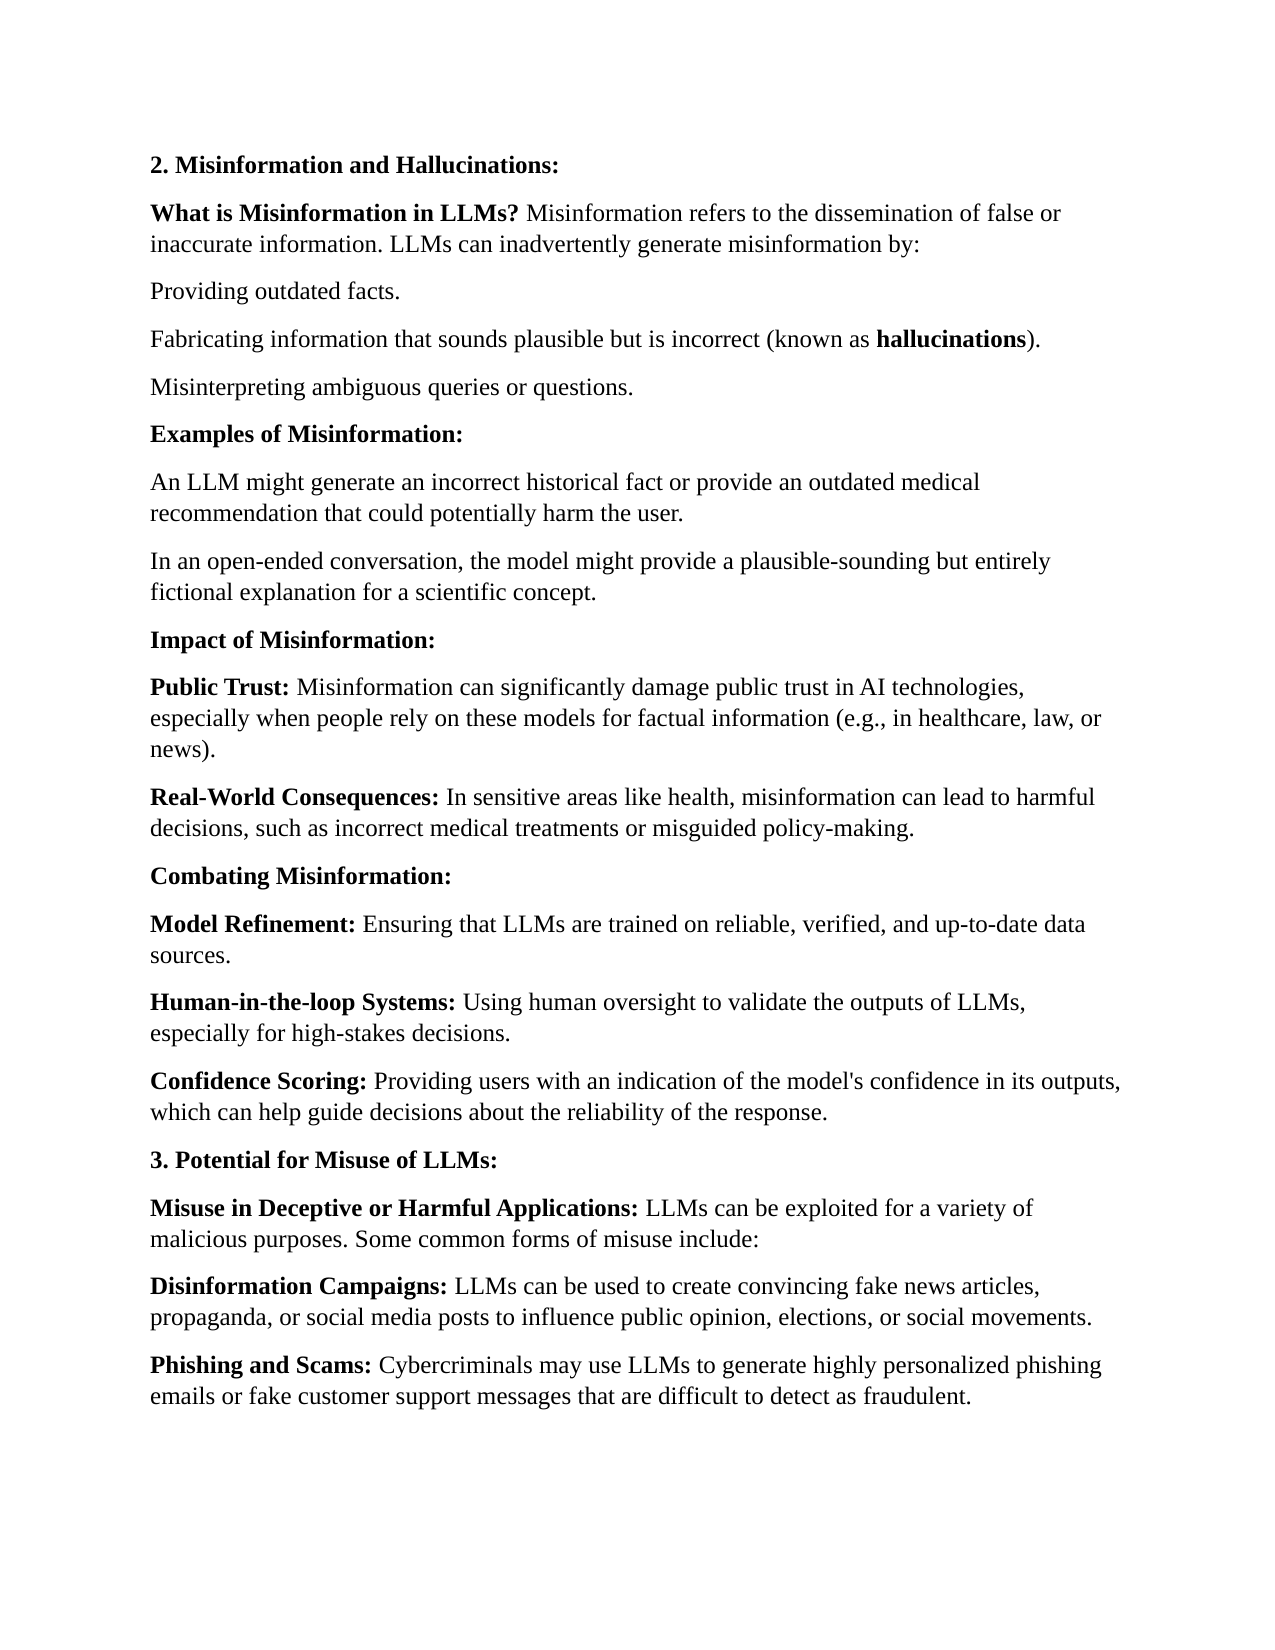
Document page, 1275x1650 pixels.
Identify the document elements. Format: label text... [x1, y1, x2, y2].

text Phishing and Scams: Cybercriminals may use LLMs to generate highly personalized phishing emails or fake customer support messages that are difficult to detect as fraudulent. [150, 1350, 1125, 1410]
text 3. Potential for Misuse of LLMs: [150, 1145, 1125, 1174]
text Impact of Misinformation: [150, 625, 1125, 653]
text In an open-ended conversation, the model might provide a plausible-sounding but entirely fictional explanation for a scientific concept. [150, 546, 1125, 606]
text Providing outdated facts. [150, 276, 1125, 305]
text Confidence Scoring: Providing users with an indication of the model's confidence in its outputs, which can help guide decisions about the reliability of the response. [150, 1066, 1125, 1126]
text Disinformation Campaigns: LLMs can be used to create convincing fake news articles, propaganda, or social media posts to influence public opinion, elections, or social movements. [150, 1271, 1125, 1331]
text Fabricating information that sounds plausible but is incorrect (known as hallucinations). [150, 324, 1125, 353]
text What is Misinformation in LLMs? Misinformation refers to the dissemination of false or inaccurate information. LLMs can inadvertently generate misinformation by: [150, 198, 1125, 257]
text Real-World Consequences: In sensitive areas like health, misinformation can lead to harmful decisions, such as incorrect medical treatments or misguided policy-making. [150, 782, 1125, 842]
text Misuse in Deceptive or Harmful Applications: LLMs can be exploited for a variety of malicious purposes. Some common forms of misuse include: [150, 1193, 1125, 1252]
text Combating Misinformation: [150, 861, 1125, 890]
text Human-in-the-loop Systems: Using human oversight to validate the outputs of LLMs, especially for high-stakes decisions. [150, 987, 1125, 1047]
text 2. Misinformation and Hallucinations: [150, 150, 1125, 179]
text Model Refinement: Ensuring that LLMs are trained on reliable, verified, and up-to-date data sources. [150, 909, 1125, 968]
text Examples of Misinformation: [150, 419, 1125, 448]
text Misinterpreting ambiguous queries or questions. [150, 372, 1125, 401]
text An LLM might generate an incorrect historical fact or provide an outdated medical recommendation that could potentially harm the user. [150, 467, 1125, 527]
text Public Trust: Misinformation can significantly damage public trust in AI technologies, especially when people rely on these models for factual information (e.g., in healthcare, law, or news). [150, 672, 1125, 763]
